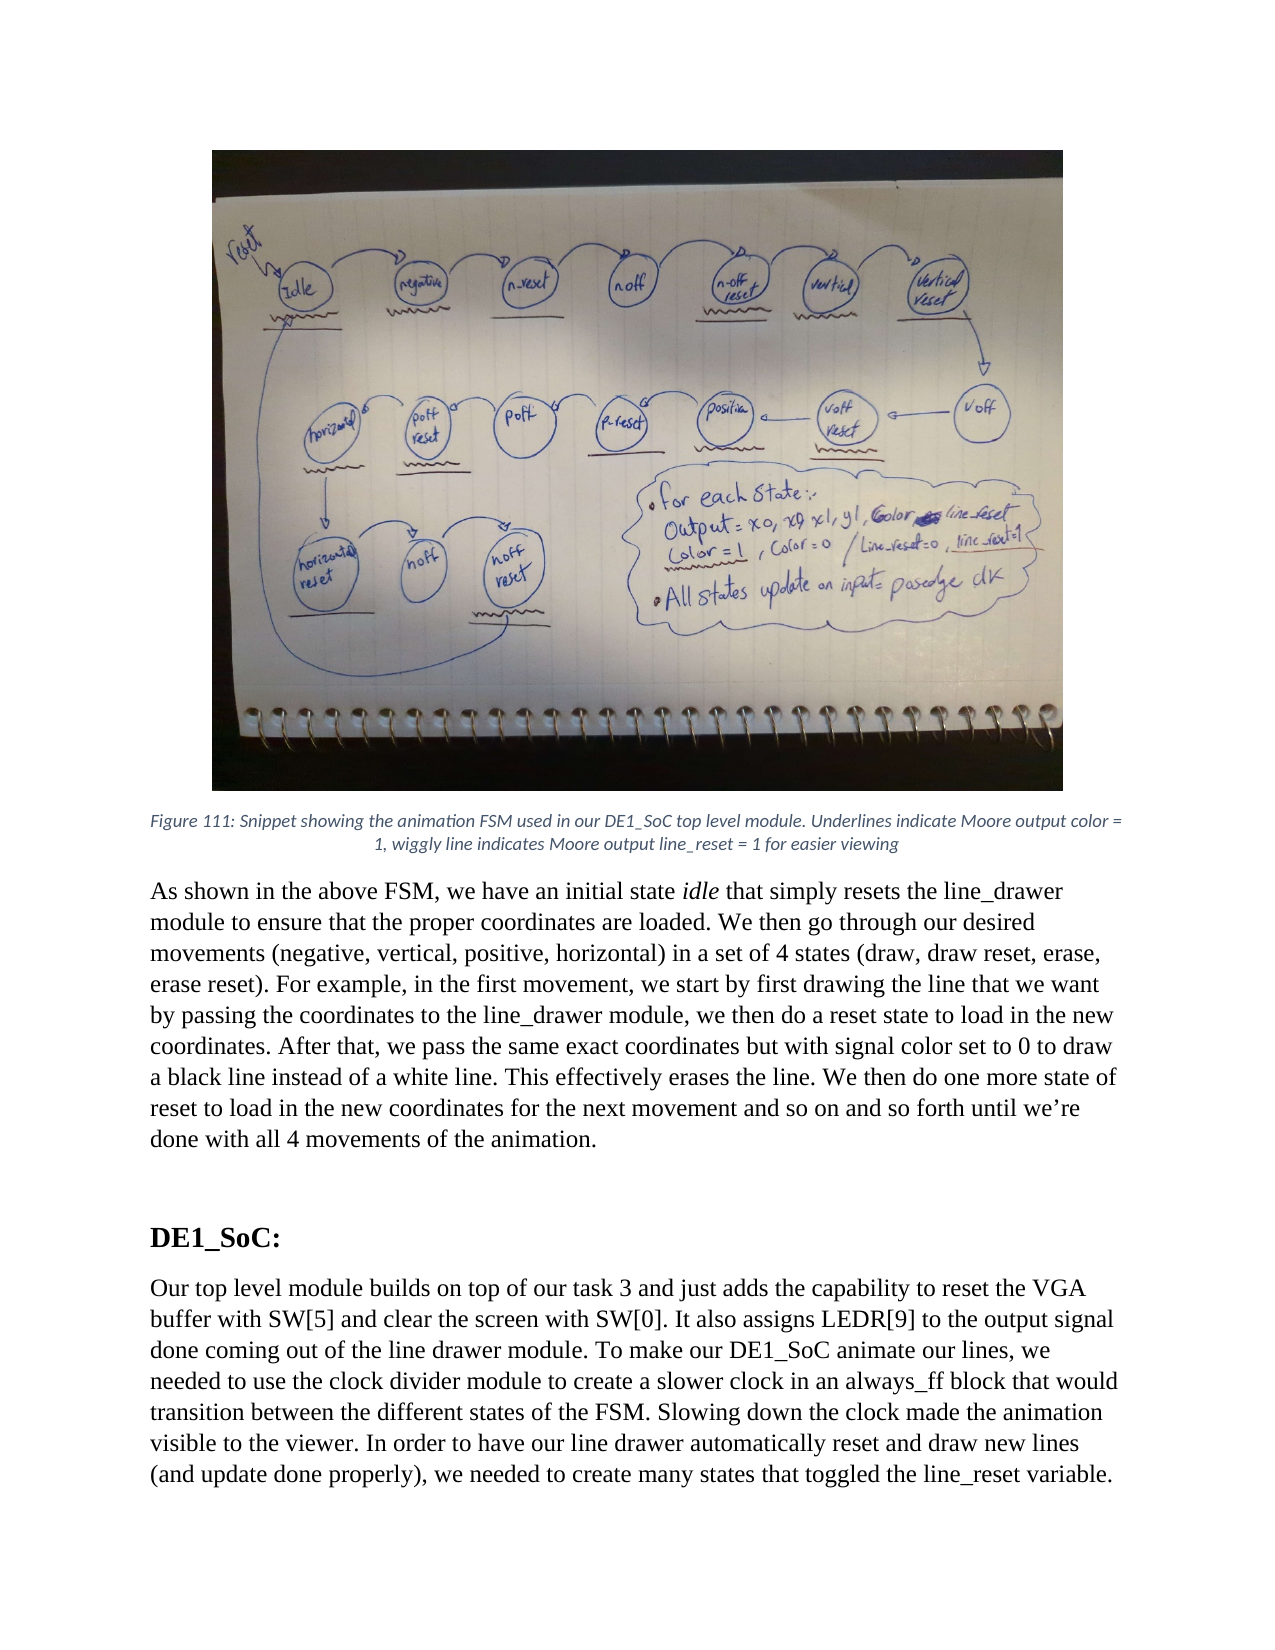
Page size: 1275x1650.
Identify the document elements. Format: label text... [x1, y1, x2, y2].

text DE1_SoC: [150, 1220, 1125, 1253]
picture [212, 150, 1063, 791]
text Figure 1: Snippet showing the animation FSM used in our DE1_SoC top level module. Underlines indicate Moore output color = 1, wiggly line indicates Moore output line_reset = 1 for easier viewing [150, 809, 1125, 855]
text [150, 1273, 1125, 1488]
text As shown in the above FSM, we have an initial state idle that simply resets the line_drawer module to ensure that the proper coordinates are loaded. We then go through our desired movements (negative, vertical, positive, horizontal) in a set of 4 states (draw, draw reset, erase, erase reset). For example, in the first movement, we start by first drawing the line that we want by passing the coordinates to the line_drawer module, we then do a reset state to load in the new coordinates. After that, we pass the same exact coordinates but with signal color set to 0 to draw a black line instead of a white line. This effectively erases the line. We then do one more state of reset to load in the new coordinates for the next movement and so on and so forth until we’re done with all 4 movements of the animation. [150, 876, 1125, 1153]
